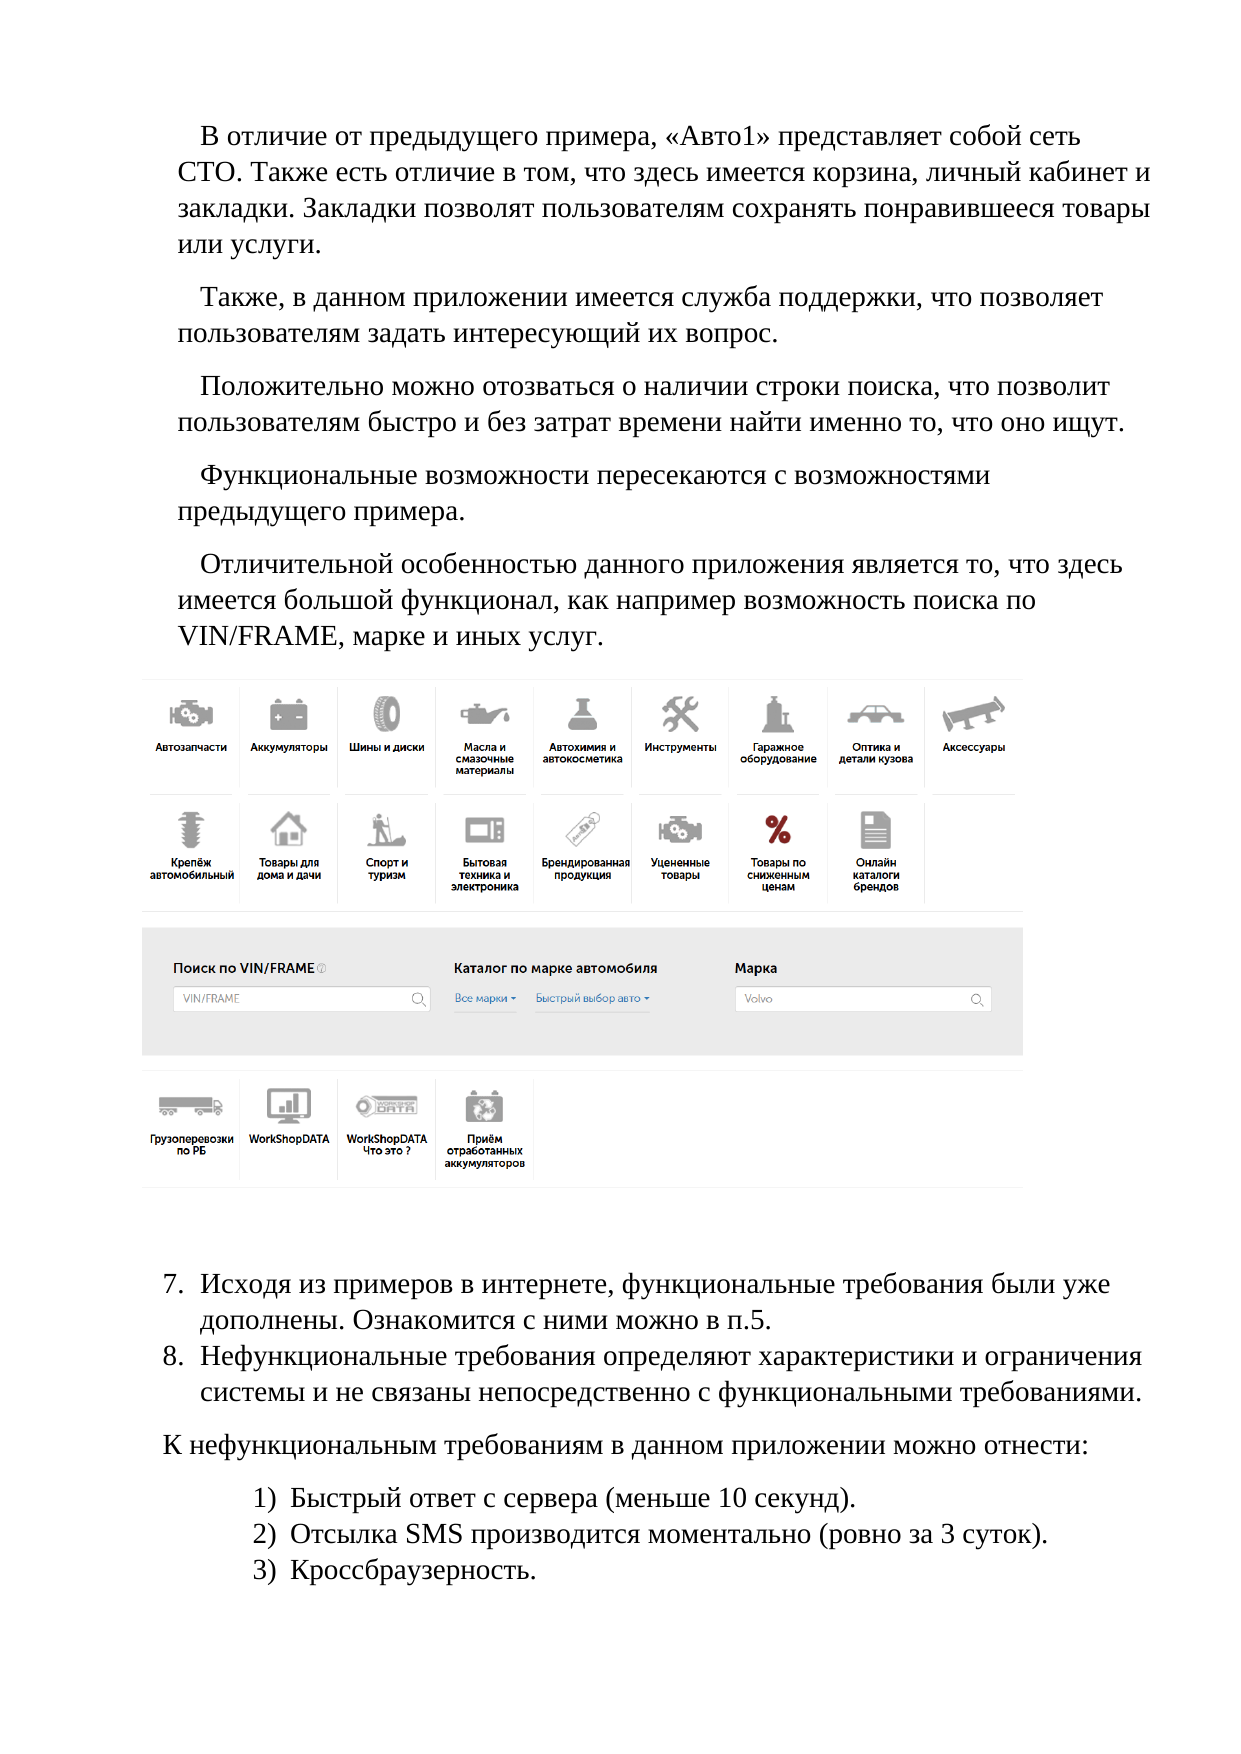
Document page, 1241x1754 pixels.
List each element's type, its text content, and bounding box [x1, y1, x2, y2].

list Исходя из примеров в интернете, функциональные требования были уже дополнены. Ознакомится с ними можно в п.5. [162, 1266, 1152, 1336]
text Отличительной особенностью данного приложения является то, что здесь имеется большой функционал, как например возможность поиска по VIN/FRAME, марке и иных услуг. [177, 546, 1152, 652]
text Функциональные возможности пересекаются с возможностями предыдущего примера. [177, 457, 1152, 527]
list Отсылка SMS производится моментально (ровно за 3 суток). [252, 1516, 1152, 1550]
text В отличие от предыдущего примера, «Авто1» представляет собой сеть СТО. Также есть отличие в том, что здесь имеется корзина, личный кабинет и закладки. Закладки позволят пользователям сохранять понравившееся товары или услуги. [177, 118, 1152, 260]
text К нефункциональным требованиям в данном приложении можно отнести: [162, 1427, 1152, 1461]
text Положительно можно отозваться о наличии строки поиска, что позволит пользователям быстро и без затрат времени найти именно то, что оно ищут. [177, 368, 1152, 438]
list Быстрый ответ с сервера (меньше 10 секунд). [252, 1480, 1152, 1514]
list Нефункциональные требования определяют характеристики и ограничения системы и не связаны непосредственно с функциональными требованиями. [162, 1338, 1152, 1408]
picture [132, 675, 1108, 1192]
list Кроссбраузерность. [252, 1552, 1152, 1586]
text Также, в данном приложении имеется служба поддержки, что позволяет пользователям задать интересующий их вопрос. [177, 279, 1152, 349]
